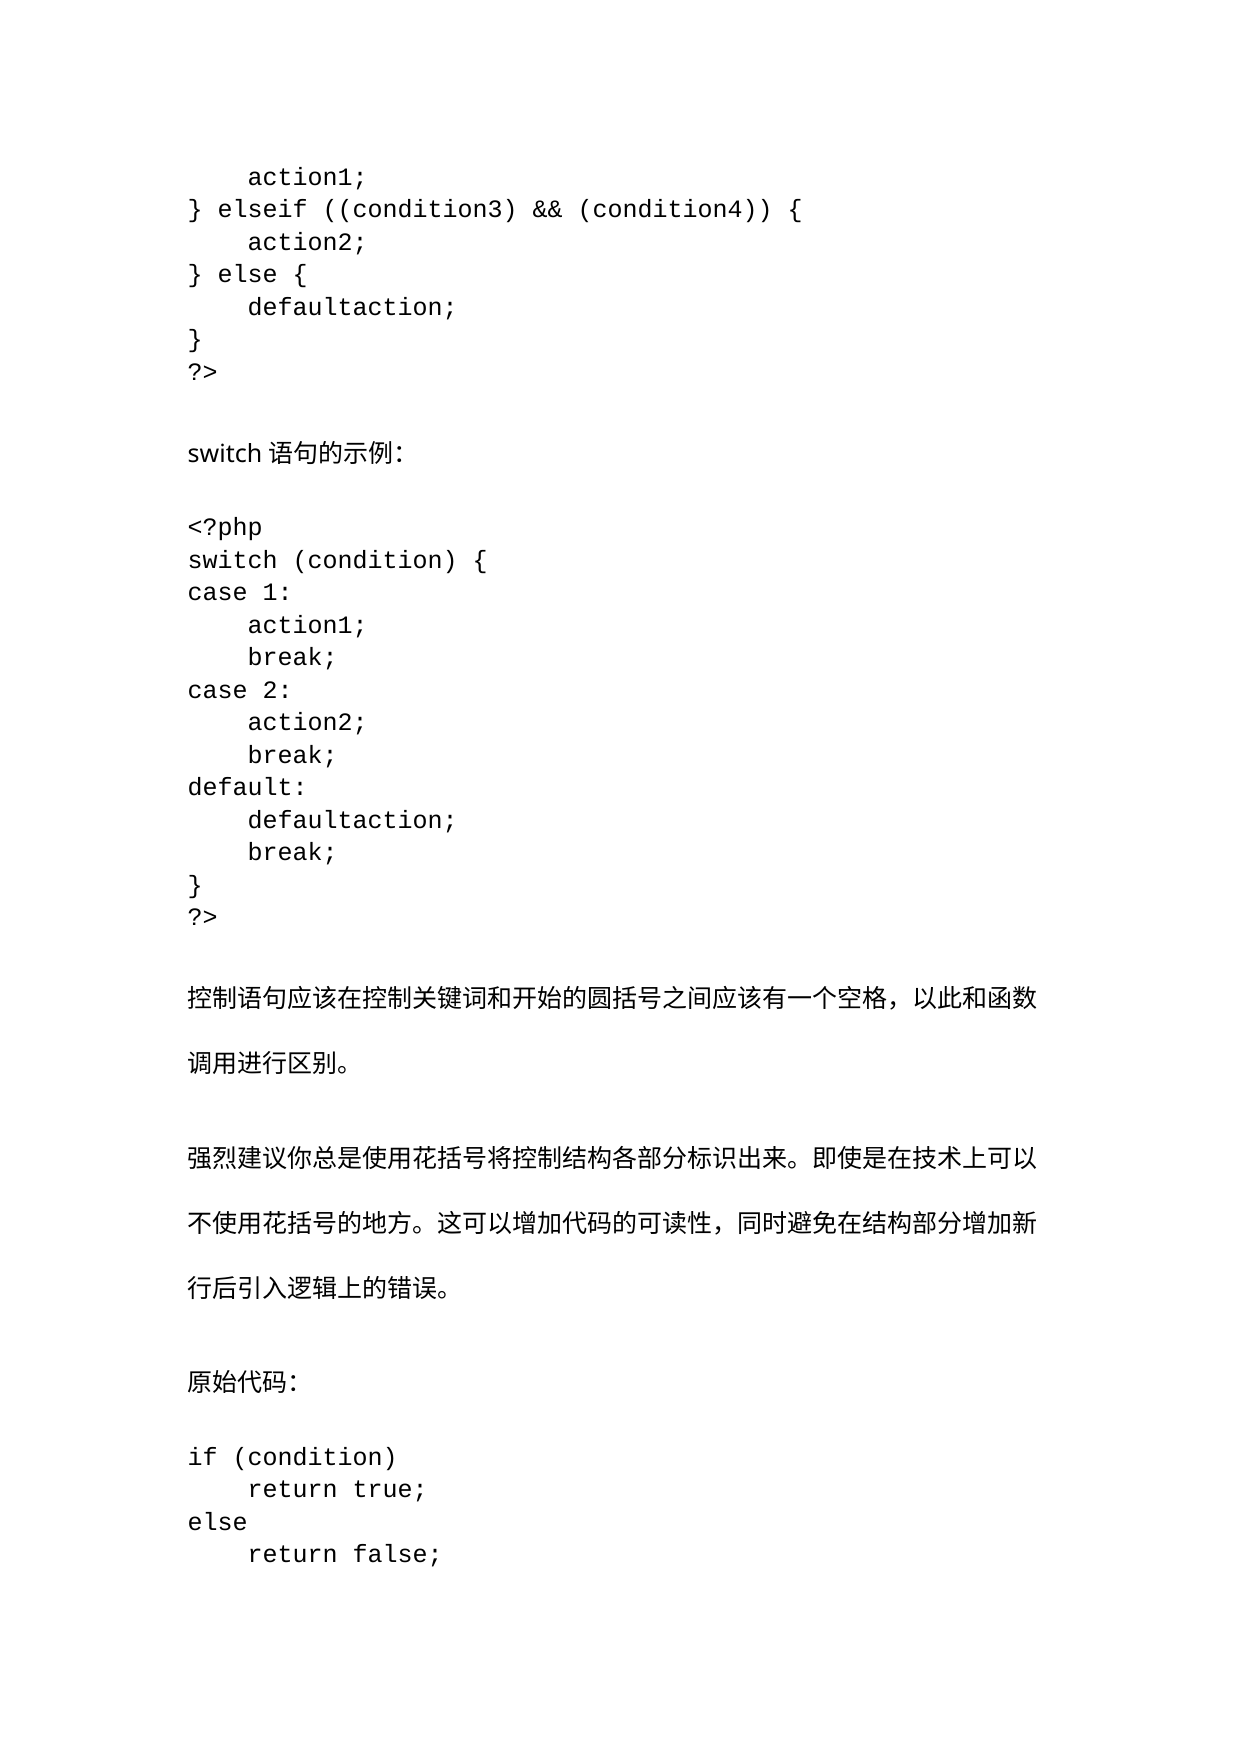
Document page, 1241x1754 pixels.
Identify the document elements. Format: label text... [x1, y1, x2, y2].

text if (condition) return true; else return false; [187, 1442, 1053, 1572]
text 原始代码： [187, 1348, 1053, 1413]
text 强烈建议你总是使用花括号将控制结构各部分标识出来。即使是在技术上可以不使用花括号的地方。这可以增加代码的可读性，同时避免在结构部分增加新行后引入逻辑上的错误。 [187, 1124, 1053, 1319]
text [187, 162, 1053, 389]
text <?php switch (condition) { case 1: action1; break; case 2: action2; break; default: defaultaction; break; } ?> [187, 513, 1053, 935]
text switch 语句的示例： [187, 419, 1053, 484]
text 控制语句应该在控制关键词和开始的圆括号之间应该有一个空格，以此和函数调用进行区别。 [187, 964, 1053, 1094]
